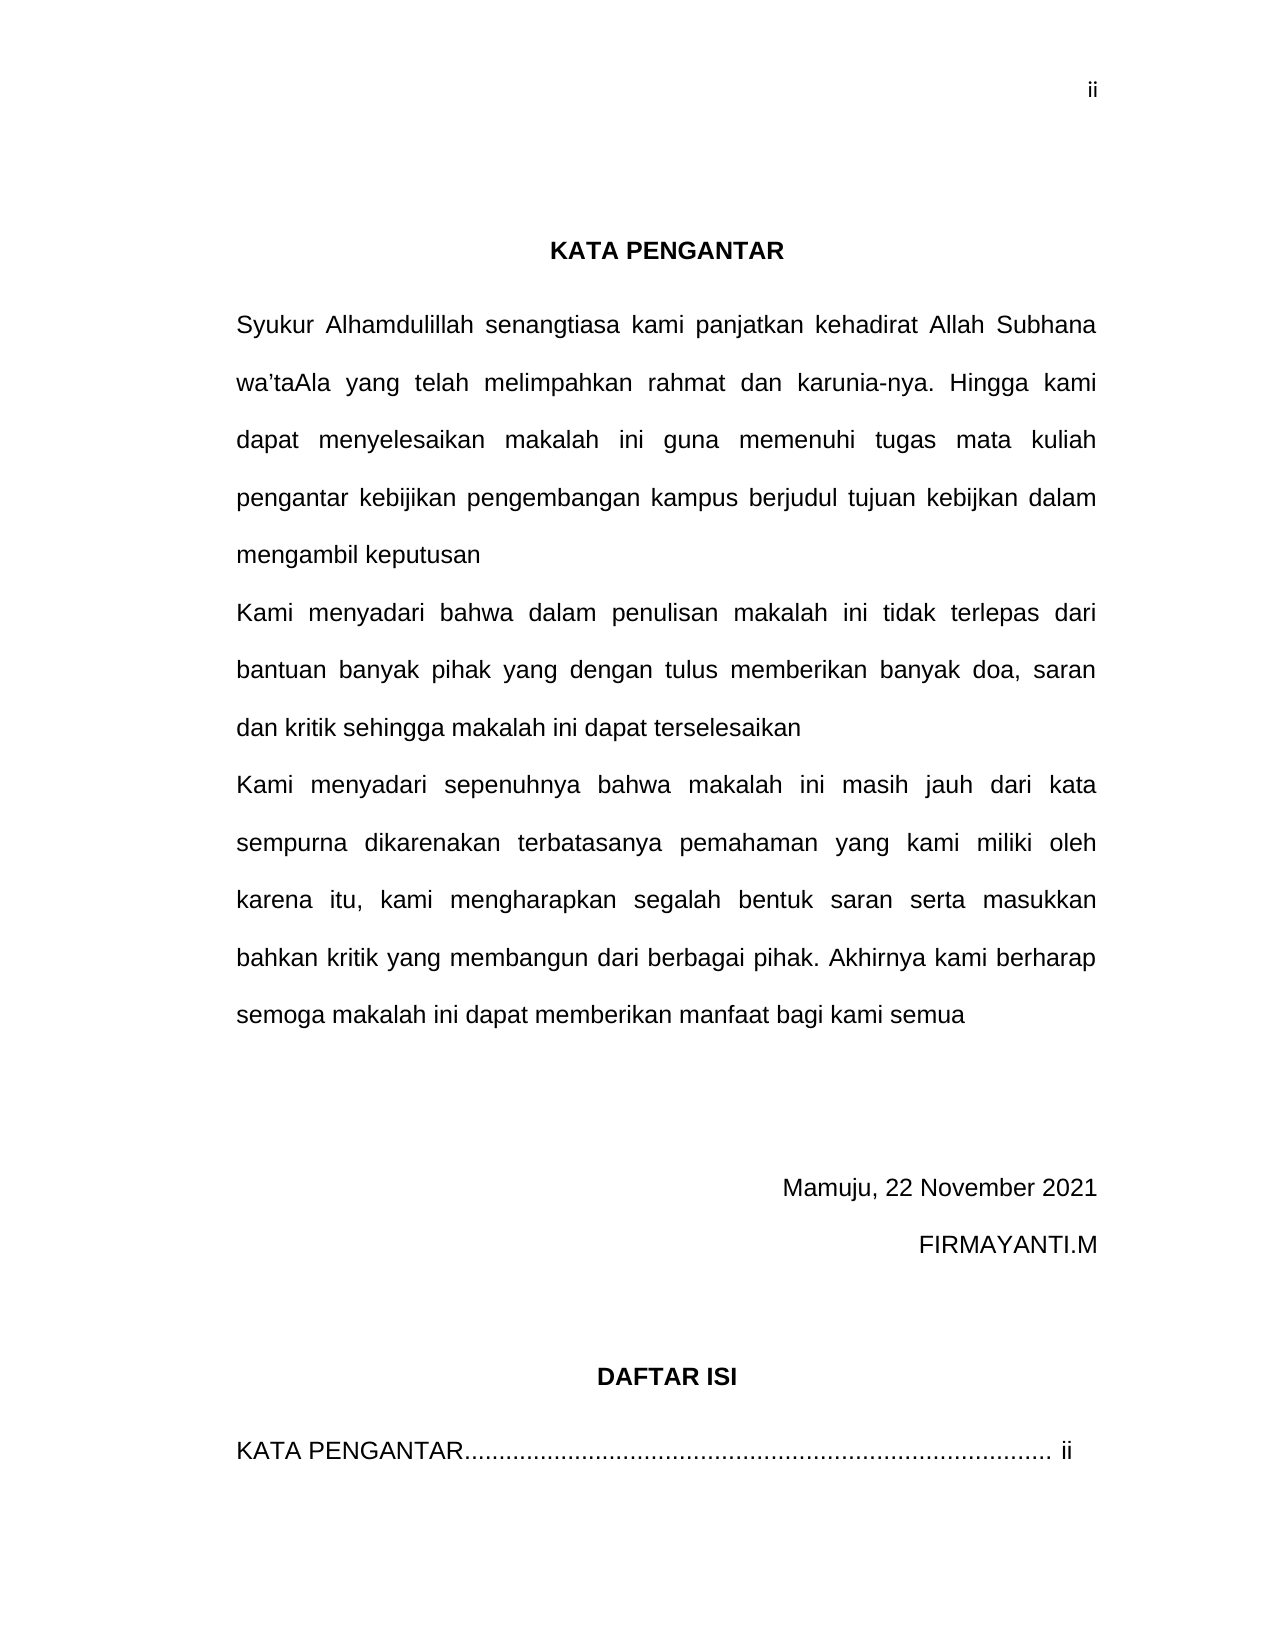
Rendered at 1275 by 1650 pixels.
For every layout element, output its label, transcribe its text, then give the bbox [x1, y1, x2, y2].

text Kami menyadari sepenuhnya bahwa makalah ini masih jauh dari kata sempurna dikarenakan terbatasanya pemahaman yang kami miliki oleh karena itu, kami mengharapkan segalah bentuk saran serta masukkan bahkan kritik yang membangun dari berbagai pihak. Akhirnya kami berharap semoga makalah ini dapat memberikan manfaat bagi kami semua [236, 770, 1098, 1029]
text DAFTAR ISI [236, 1362, 1098, 1391]
text Mamuju, 22 November 2021 [236, 1173, 1098, 1202]
text Syukur Alhamdulillah senangtiasa kami panjatkan kehadirat Allah Subhana wa’taAla yang telah melimpahkan rahmat dan karunia-nya. Hingga kami dapat menyelesaikan makalah ini guna memenuhi tugas mata kuliah pengantar kebijikan pengembangan kampus berjudul tujuan kebijkan dalam mengambil keputusan [236, 310, 1098, 569]
text FIRMAYANTI.M [236, 1230, 1098, 1259]
text KATA PENGANTAR ii [236, 1436, 1098, 1465]
text KATA PENGANTAR [236, 236, 1098, 265]
text Kami menyadari bahwa dalam penulisan makalah ini tidak terlepas dari bantuan banyak pihak yang dengan tulus memberikan banyak doa, saran dan kritik sehingga makalah ini dapat terselesaikan [236, 598, 1098, 742]
